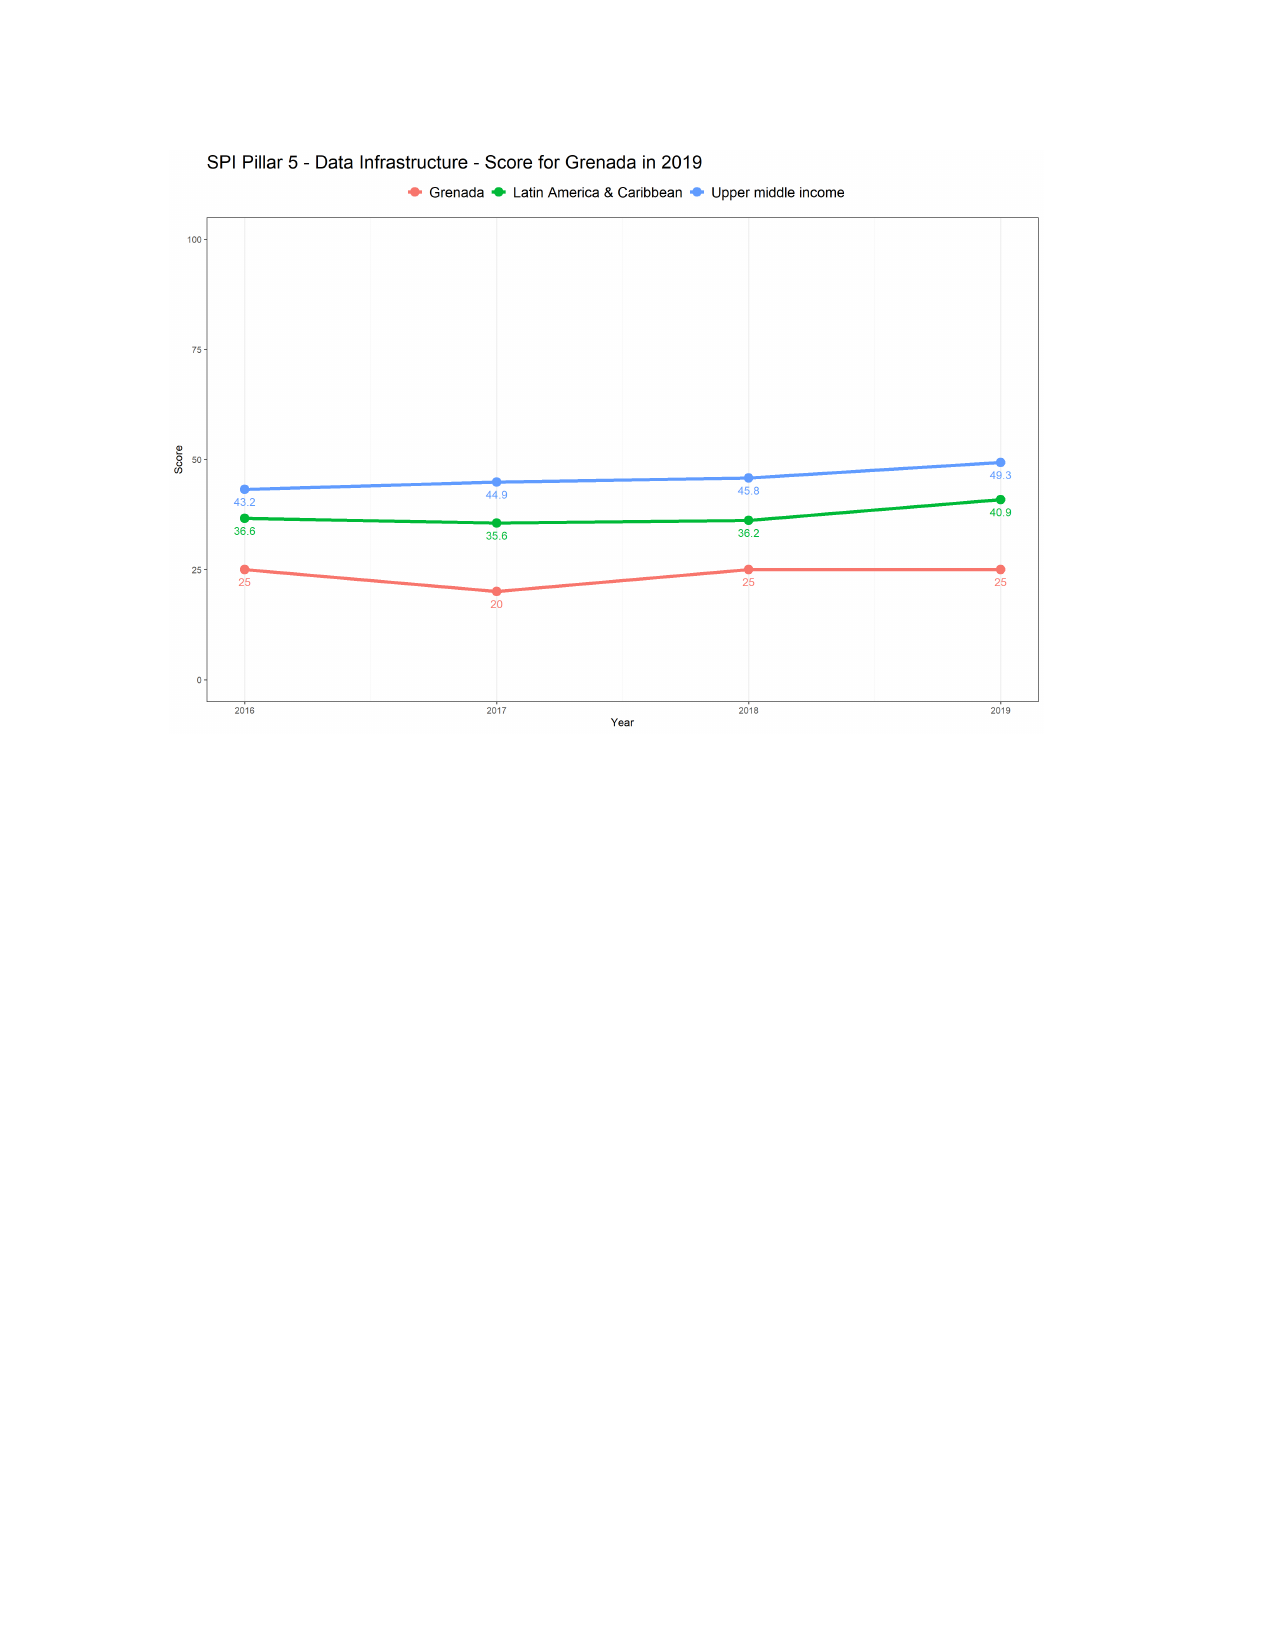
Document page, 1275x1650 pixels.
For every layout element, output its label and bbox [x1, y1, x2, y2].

picture [168, 150, 1044, 734]
